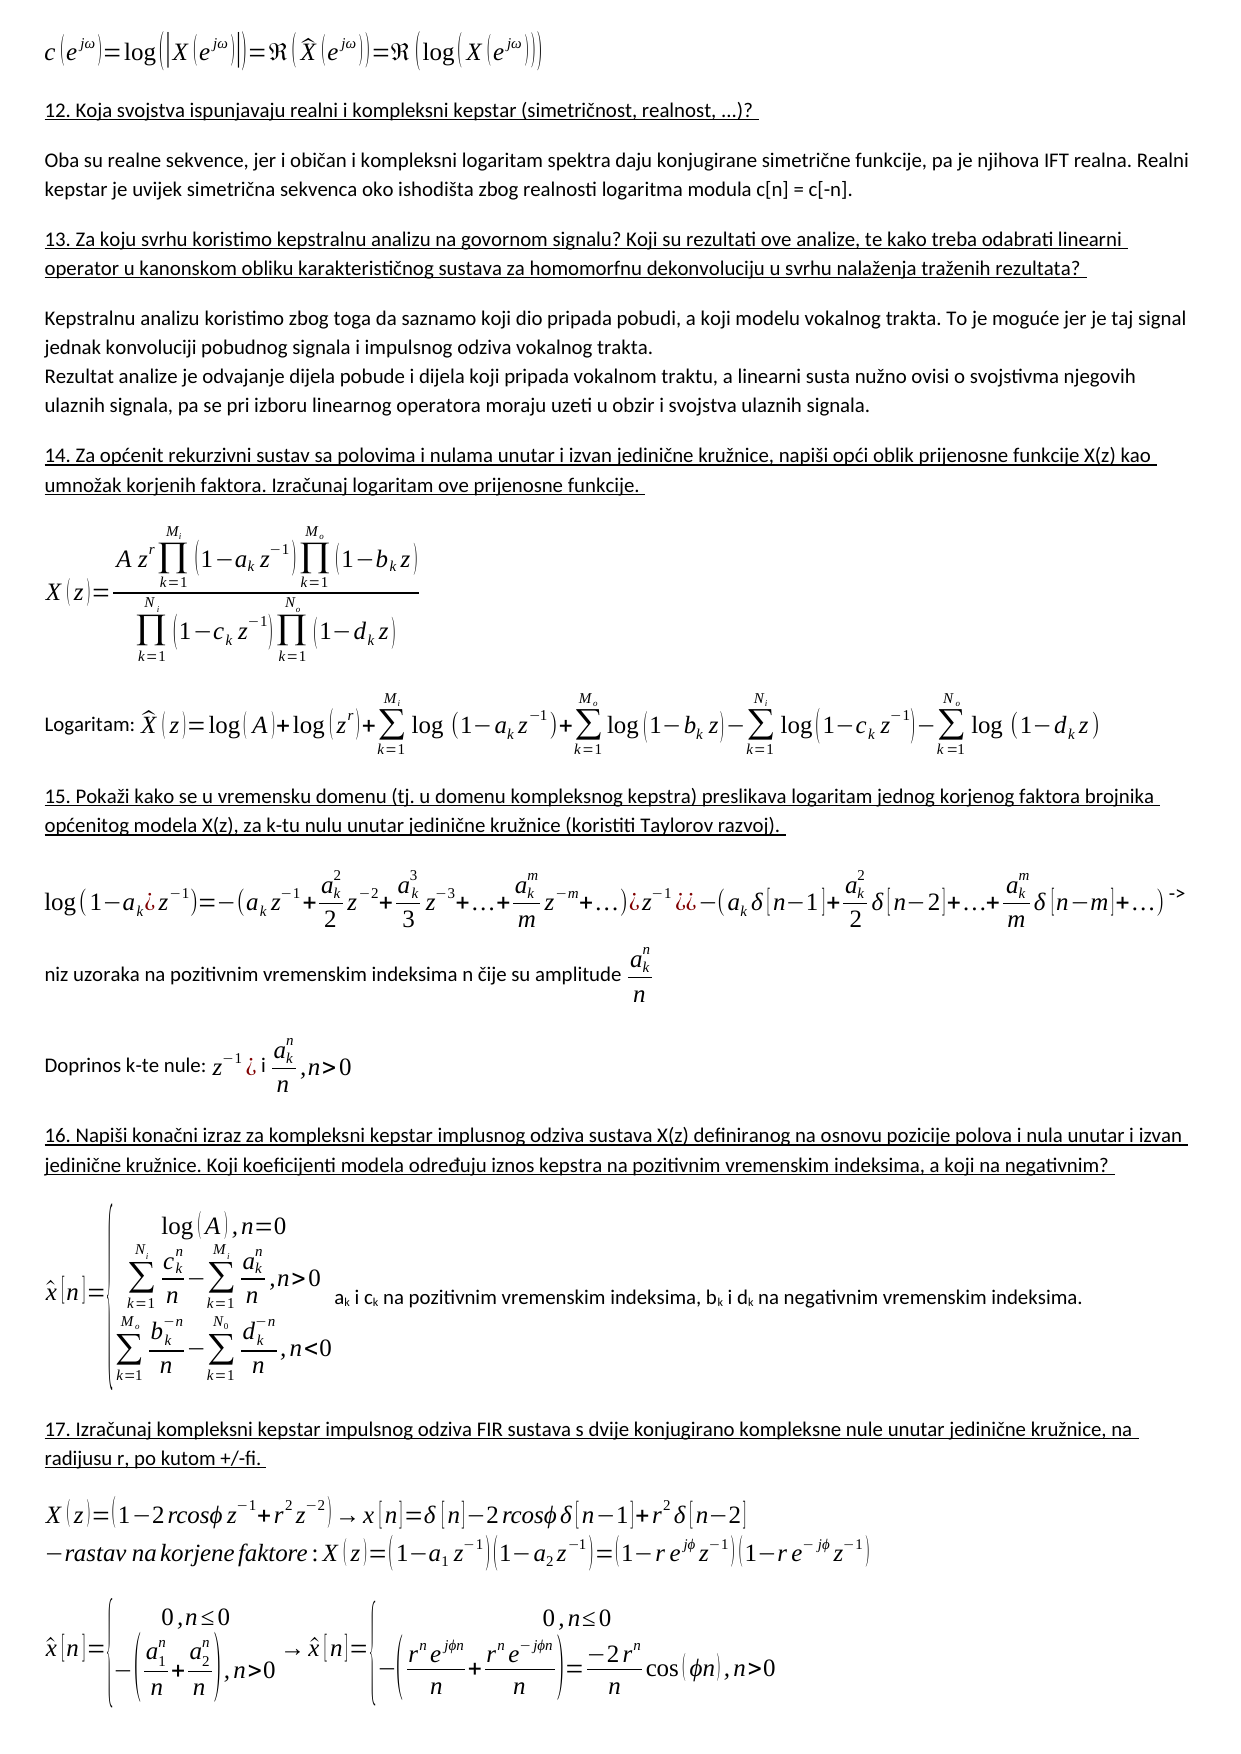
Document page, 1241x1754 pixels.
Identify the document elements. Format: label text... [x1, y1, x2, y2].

text Kepstralnu analizu koristimo zbog toga da saznamo koji dio pripada pobudi, a koji modelu vokalnog trakta. To je moguće jer je taj signal jednak konvoluciji pobudnog signala i impulsnog odziva vokalnog trakta. Rezultat analize je odvajanje dijela pobude i dijela koji pripada vokalnom traktu, a linearni susta nužno ovisi o svojstivma njegovih ulaznih signala, pa se pri izboru linearnog operatora moraju uzeti u obzir i svojstva ulaznih signala. [44, 305, 1196, 418]
text Doprinos k-te nule: i [44, 1032, 1196, 1098]
text 17. Izračunaj kompleksni kepstar impulsnog odziva FIR sustava s dvije konjugirano kompleksne nule unutar jedinične kružnice, na radijusu r, po kutom +/-fi. [44, 1416, 1196, 1470]
text ak i ck na pozitivnim vremenskim indeksima, bk i dk na negativnim vremenskim indeksima. [44, 1202, 1196, 1391]
text 16. Napiši konačni izraz za kompleksni kepstar implusnog odziva sustava X(z) definiranog na osnovu pozicije polova i nula unutar i izvan jedinične kružnice. Koji koeficijenti modela određuju iznos kepstra na pozitivnim vremenskim indeksima, a koji na negativnim? [44, 1123, 1196, 1177]
text 12. Koja svojstva ispunjavaju realni i kompleksni kepstar (simetričnost, realnost, ...)? [44, 97, 1196, 122]
text Logaritam: [44, 689, 1196, 759]
text 15. Pokaži kako se u vremensku domenu (tj. u domenu kompleksnog kepstra) preslikava logaritam jednog korjenog faktora brojnika općenitog modela X(z), za k-tu nulu unutar jedinične kružnice (koristiti Taylorov razvoj). [44, 783, 1196, 838]
text Oba su realne sekvence, jer i običan i kompleksni logaritam spektra daju konjugirane simetrične funkcije, pa je njihova IFT realna. Realni kepstar je uvijek simetrična sekvenca oko ishodišta zbog realnosti logaritma modula c[n] = c[-n]. [44, 147, 1196, 201]
text -> niz uzoraka na pozitivnim vremenskim indeksima n čije su amplitude [44, 863, 1196, 1007]
text 14. Za općenit rekurzivni sustav sa polovima i nulama unutar i izvan jedinične kružnice, napiši opći oblik prijenosne funkcije X(z) kao umnožak korjenih faktora. Izračunaj logaritam ove prijenosne funkcije. [44, 443, 1196, 497]
text 13. Za koju svrhu koristimo kepstralnu analizu na govornom signalu? Koji su rezultati ove analize, te kako treba odabrati linearni operator u kanonskom obliku karakterističnog sustava za homomorfnu dekonvoluciju u svrhu nalaženja traženih rezultata? [44, 226, 1196, 281]
